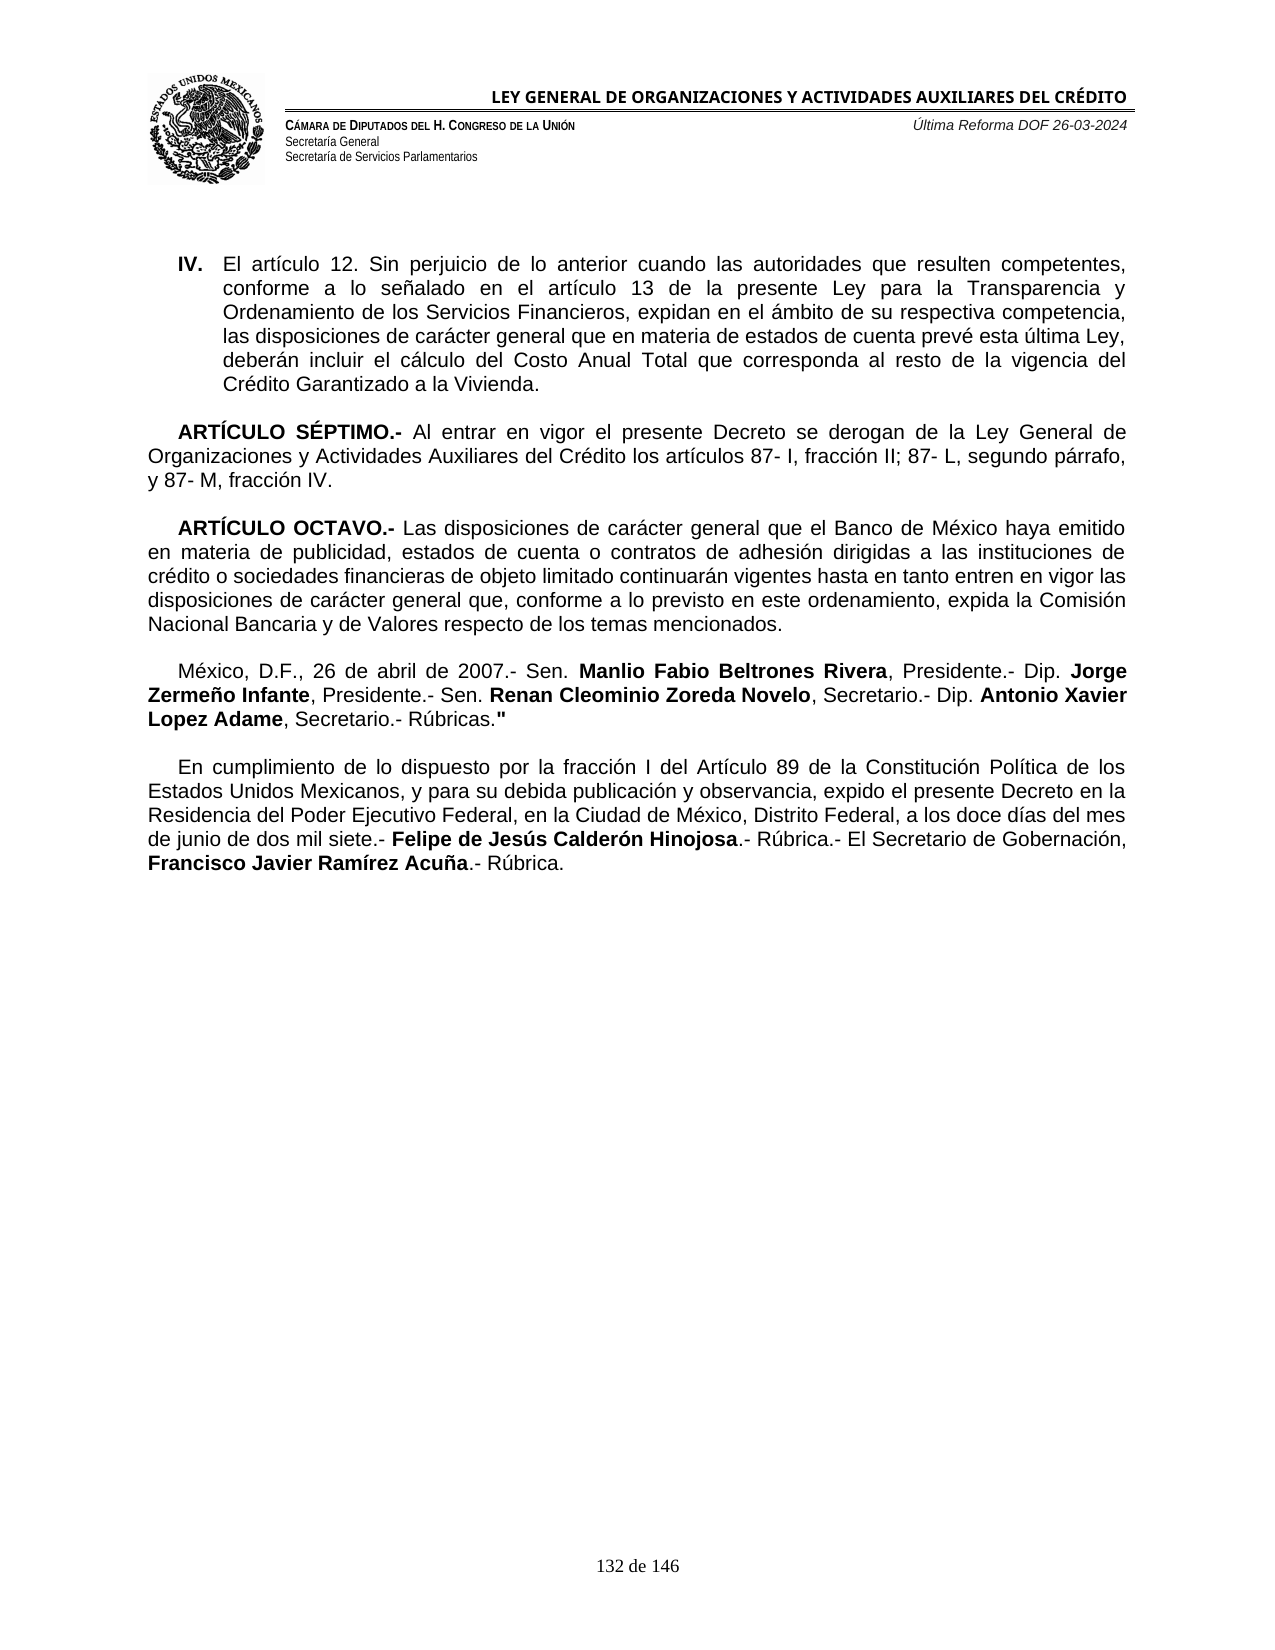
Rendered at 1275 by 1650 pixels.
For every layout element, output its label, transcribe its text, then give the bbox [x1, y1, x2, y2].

text En cumplimiento de lo dispuesto por la fracción I del Artículo 89 de la Constitución Política de los Estados Unidos Mexicanos, y para su debida publicación y observancia, expido el presente Decreto en la Residencia del Poder Ejecutivo Federal, en la Ciudad de México, Distrito Federal, a los doce días del mes de junio de dos mil siete.- Felipe de Jesús Calderón Hinojosa.- Rúbrica.- El Secretario de Gobernación, Francisco Javier Ramírez Acuña.- Rúbrica. [148, 755, 1127, 875]
text ARTÍCULO OCTAVO.- Las disposiciones de carácter general que el Banco de México haya emitido en materia de publicidad, estados de cuenta o contratos de adhesión dirigidas a las instituciones de crédito o sociedades financieras de objeto limitado continuarán vigentes hasta en tanto entren en vigor las disposiciones de carácter general que, conforme a lo previsto en este ordenamiento, expida la Comisión Nacional Bancaria y de Valores respecto de los temas mencionados. [148, 516, 1127, 635]
text México, D.F., 26 de abril de 2007.- Sen. Manlio Fabio Beltrones Rivera, Presidente.- Dip. Jorge Zermeño Infante, Presidente.- Sen. Renan Cleominio Zoreda Novelo, Secretario.- Dip. Antonio Xavier Lopez Adame, Secretario.- Rúbricas." [148, 659, 1127, 731]
text IV. El artículo 12. Sin perjuicio de lo anterior cuando las autoridades que resulten competentes, conforme a lo señalado en el artículo 13 de la presente Ley para la Transparencia y Ordenamiento de los Servicios Financieros, expidan en el ámbito de su respectiva competencia, las disposiciones de carácter general que en materia de estados de cuenta prevé esta última Ley, deberán incluir el cálculo del Costo Anual Total que corresponda al resto de la vigencia del Crédito Garantizado a la Vivienda. [178, 252, 1127, 396]
text ARTÍCULO SÉPTIMO.- Al entrar en vigor el presente Decreto se derogan de la Ley General de Organizaciones y Actividades Auxiliares del Crédito los artículos 87- I, fracción II; 87- L, segundo párrafo, y 87- M, fracción IV. [148, 420, 1127, 492]
